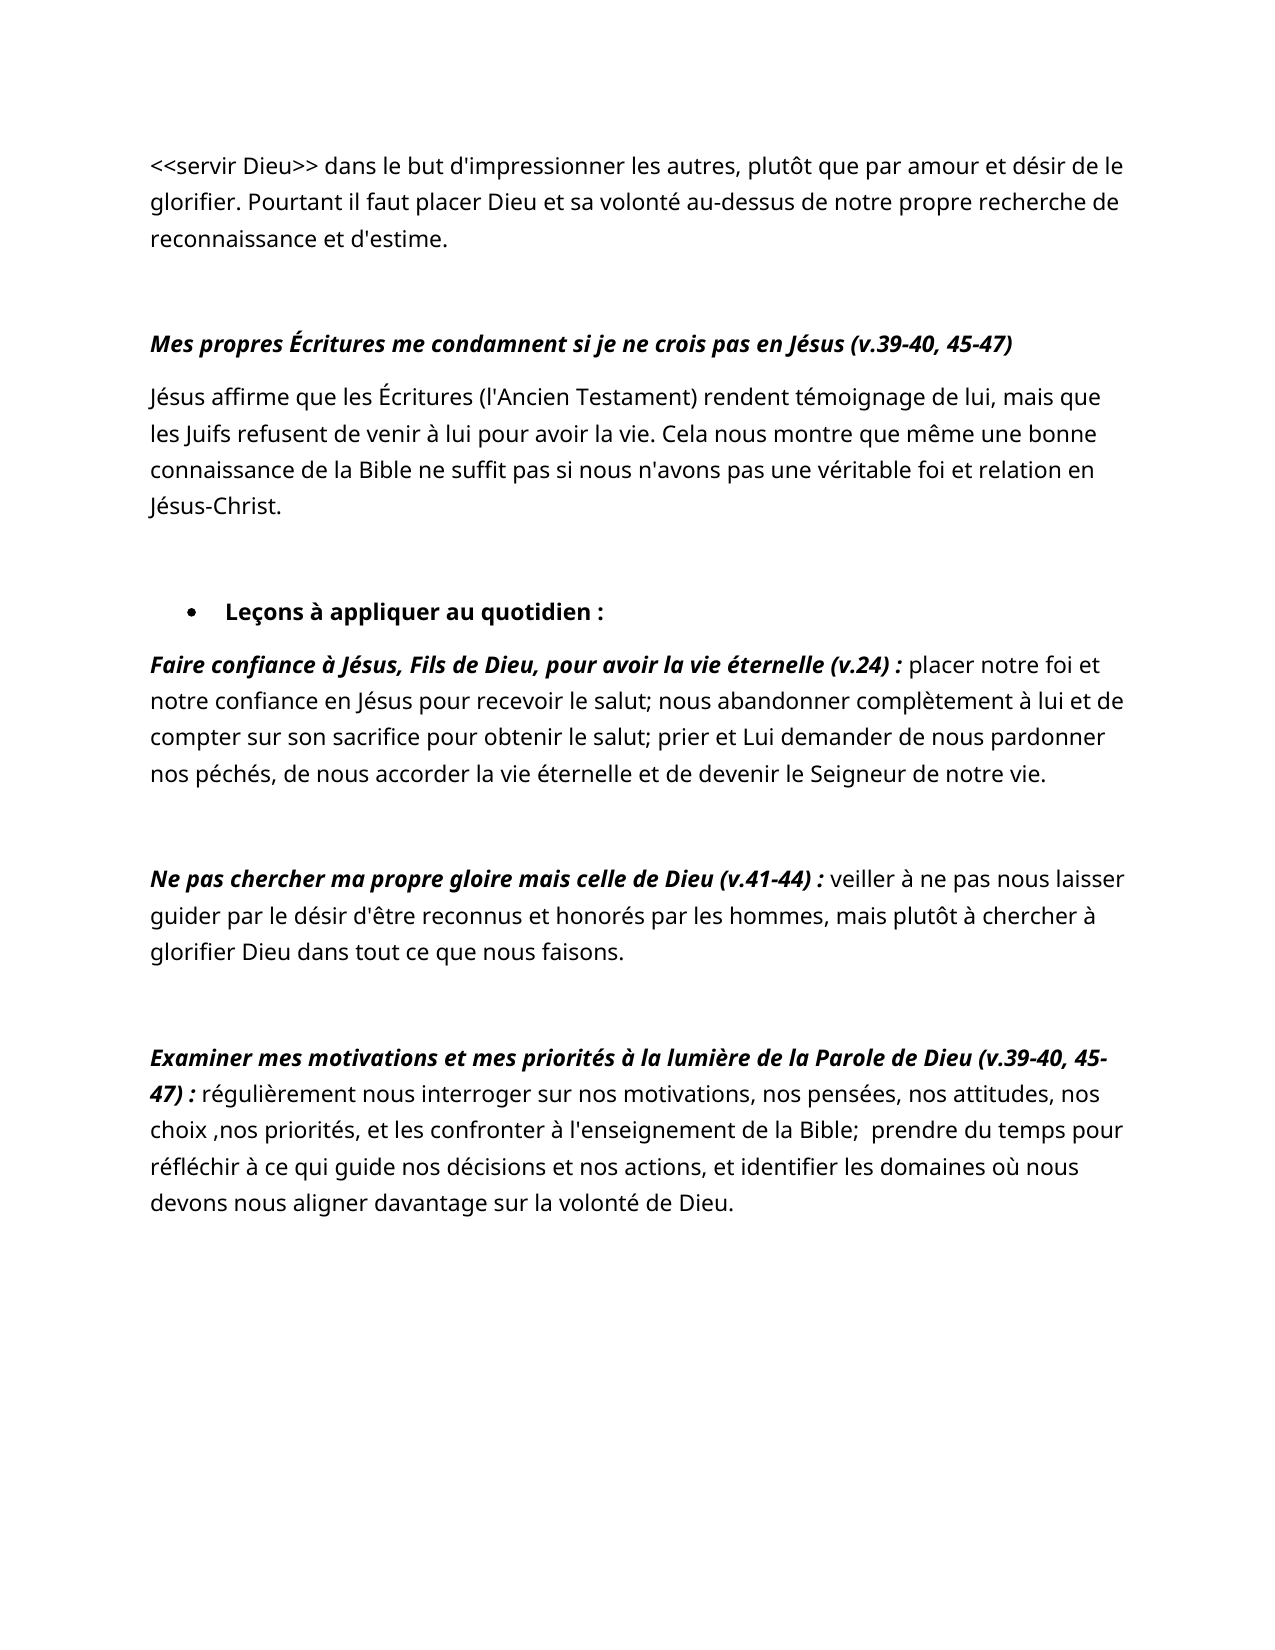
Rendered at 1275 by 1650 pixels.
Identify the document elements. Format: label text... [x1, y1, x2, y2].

list Leçons à appliquer au quotidien : [187, 596, 1125, 627]
text Ne pas chercher ma propre gloire mais celle de Dieu (v.41-44) : veiller à ne pas nous laisser guider par le désir d'être reconnus et honorés par les hommes, mais plutôt à chercher à glorifier Dieu dans tout ce que nous faisons. [150, 863, 1125, 967]
text Mes propres Écritures me condamnent si je ne crois pas en Jésus (v.39-40, 45-47) [150, 328, 1125, 359]
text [150, 150, 1125, 254]
text Examiner mes motivations et mes priorités à la lumière de la Parole de Dieu (v.39-40, 45-47) : régulièrement nous interroger sur nos motivations, nos pensées, nos attitudes, nos choix ,nos priorités, et les confronter à l'enseignement de la Bible; prendre du temps pour réfléchir à ce qui guide nos décisions et nos actions, et identifier les domaines où nous devons nous aligner davantage sur la volonté de Dieu. [150, 1042, 1125, 1218]
text Faire confiance à Jésus, Fils de Dieu, pour avoir la vie éternelle (v.24) : placer notre foi et notre confiance en Jésus pour recevoir le salut; nous abandonner complètement à lui et de compter sur son sacrifice pour obtenir le salut; prier et Lui demander de nous pardonner nos péchés, de nous accorder la vie éternelle et de devenir le Seigneur de notre vie. [150, 649, 1125, 789]
text Jésus affirme que les Écritures (l'Ancien Testament) rendent témoignage de lui, mais que les Juifs refusent de venir à lui pour avoir la vie. Cela nous montre que même une bonne connaissance de la Bible ne suffit pas si nous n'avons pas une véritable foi et relation en Jésus-Christ. [150, 381, 1125, 521]
